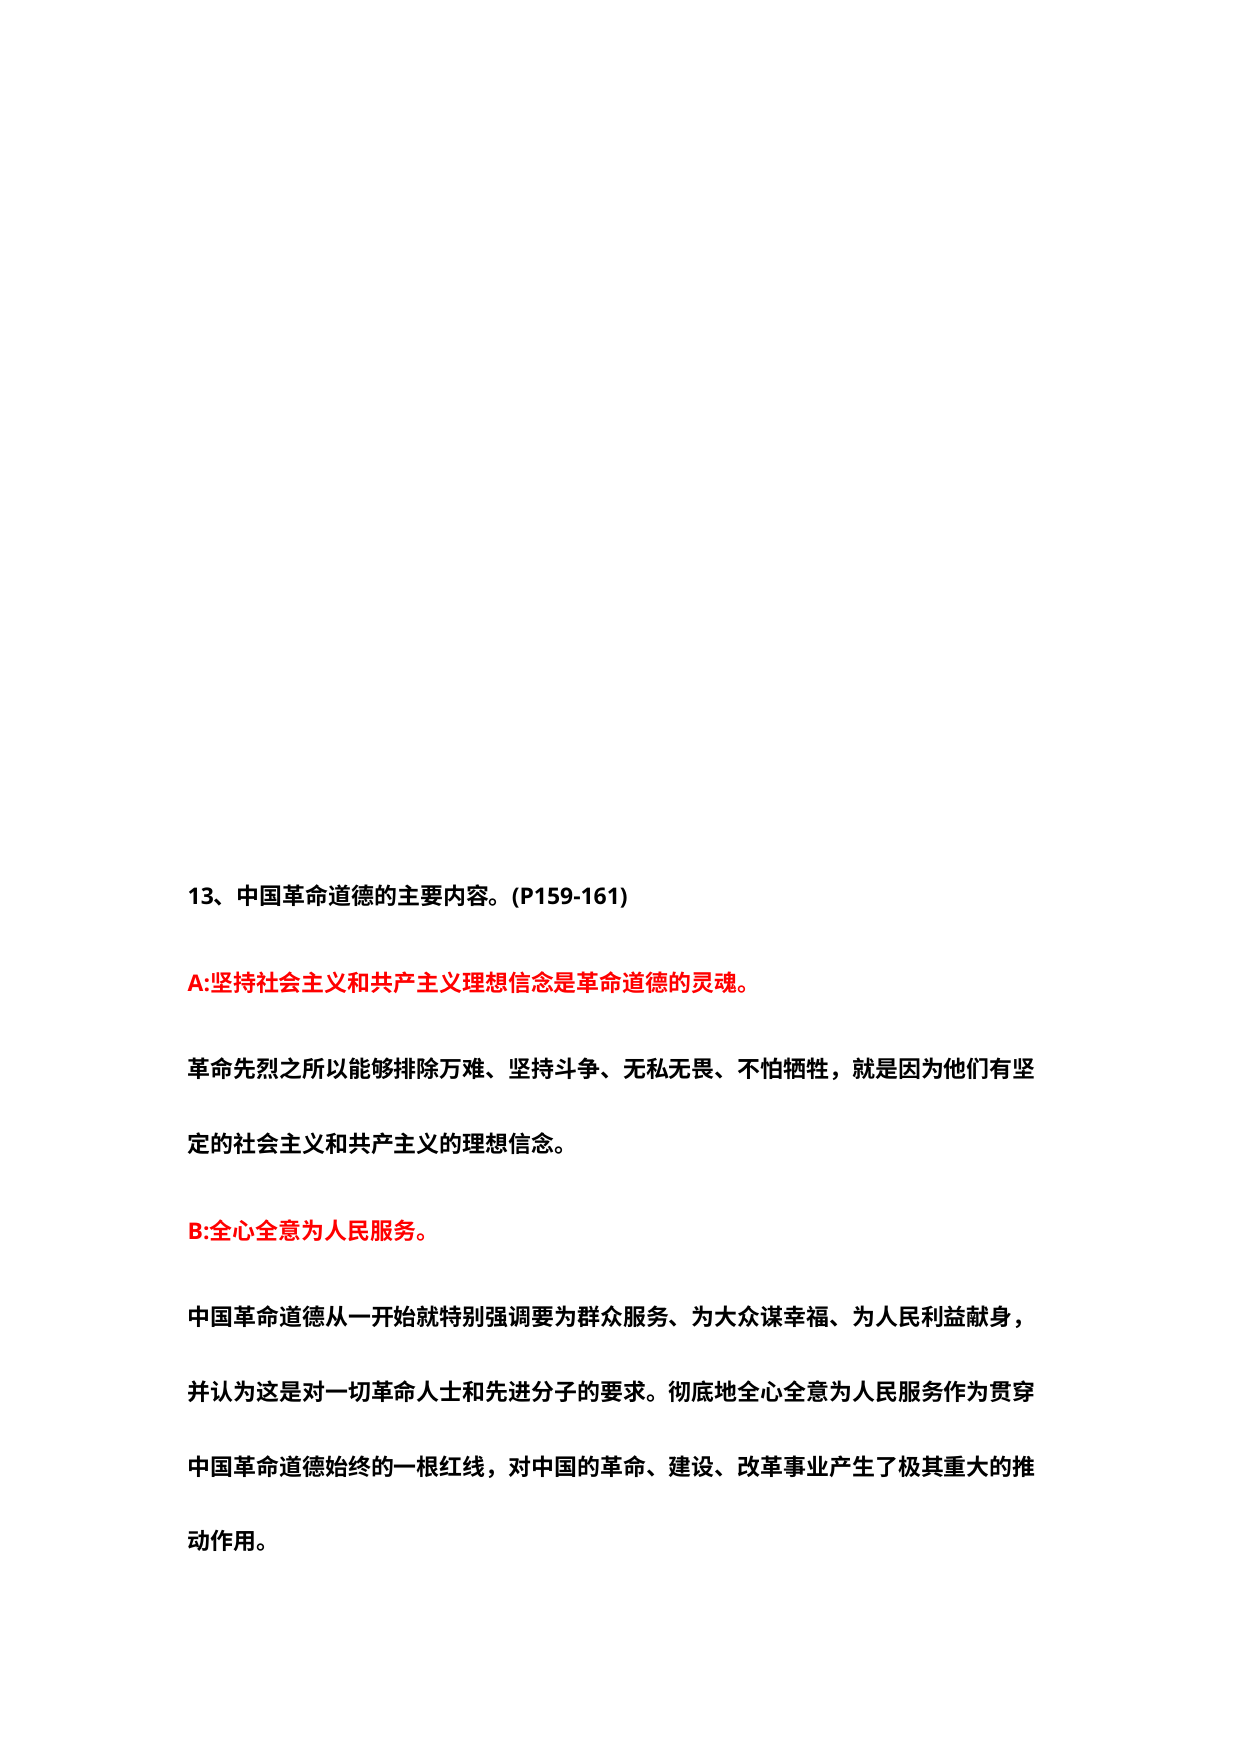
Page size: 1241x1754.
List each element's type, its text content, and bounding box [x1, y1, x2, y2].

text A:坚持社会主义和共产主义理想信念是革命道德的灵魂。 [187, 949, 1053, 1014]
text 中国革命道德从一开始就特别强调要为群众服务、为大众谋幸福、为人民利益献身，并认为这是对一切革命人士和先进分子的要求。彻底地全心全意为人民服务作为贯穿中国革命道德始终的一根红线，对中国的革命、建设、改革事业产生了极其重大的推动作用。 [187, 1283, 1053, 1572]
text B:全心全意为人民服务。 [187, 1197, 1053, 1262]
text 13、中国革命道德的主要内容。(P159-161) [187, 862, 1053, 927]
text 革命先烈之所以能够排除万难、坚持斗争、无私无畏、不怕牺牲，就是因为他们有坚定的社会主义和共产主义的理想信念。 [187, 1035, 1053, 1175]
